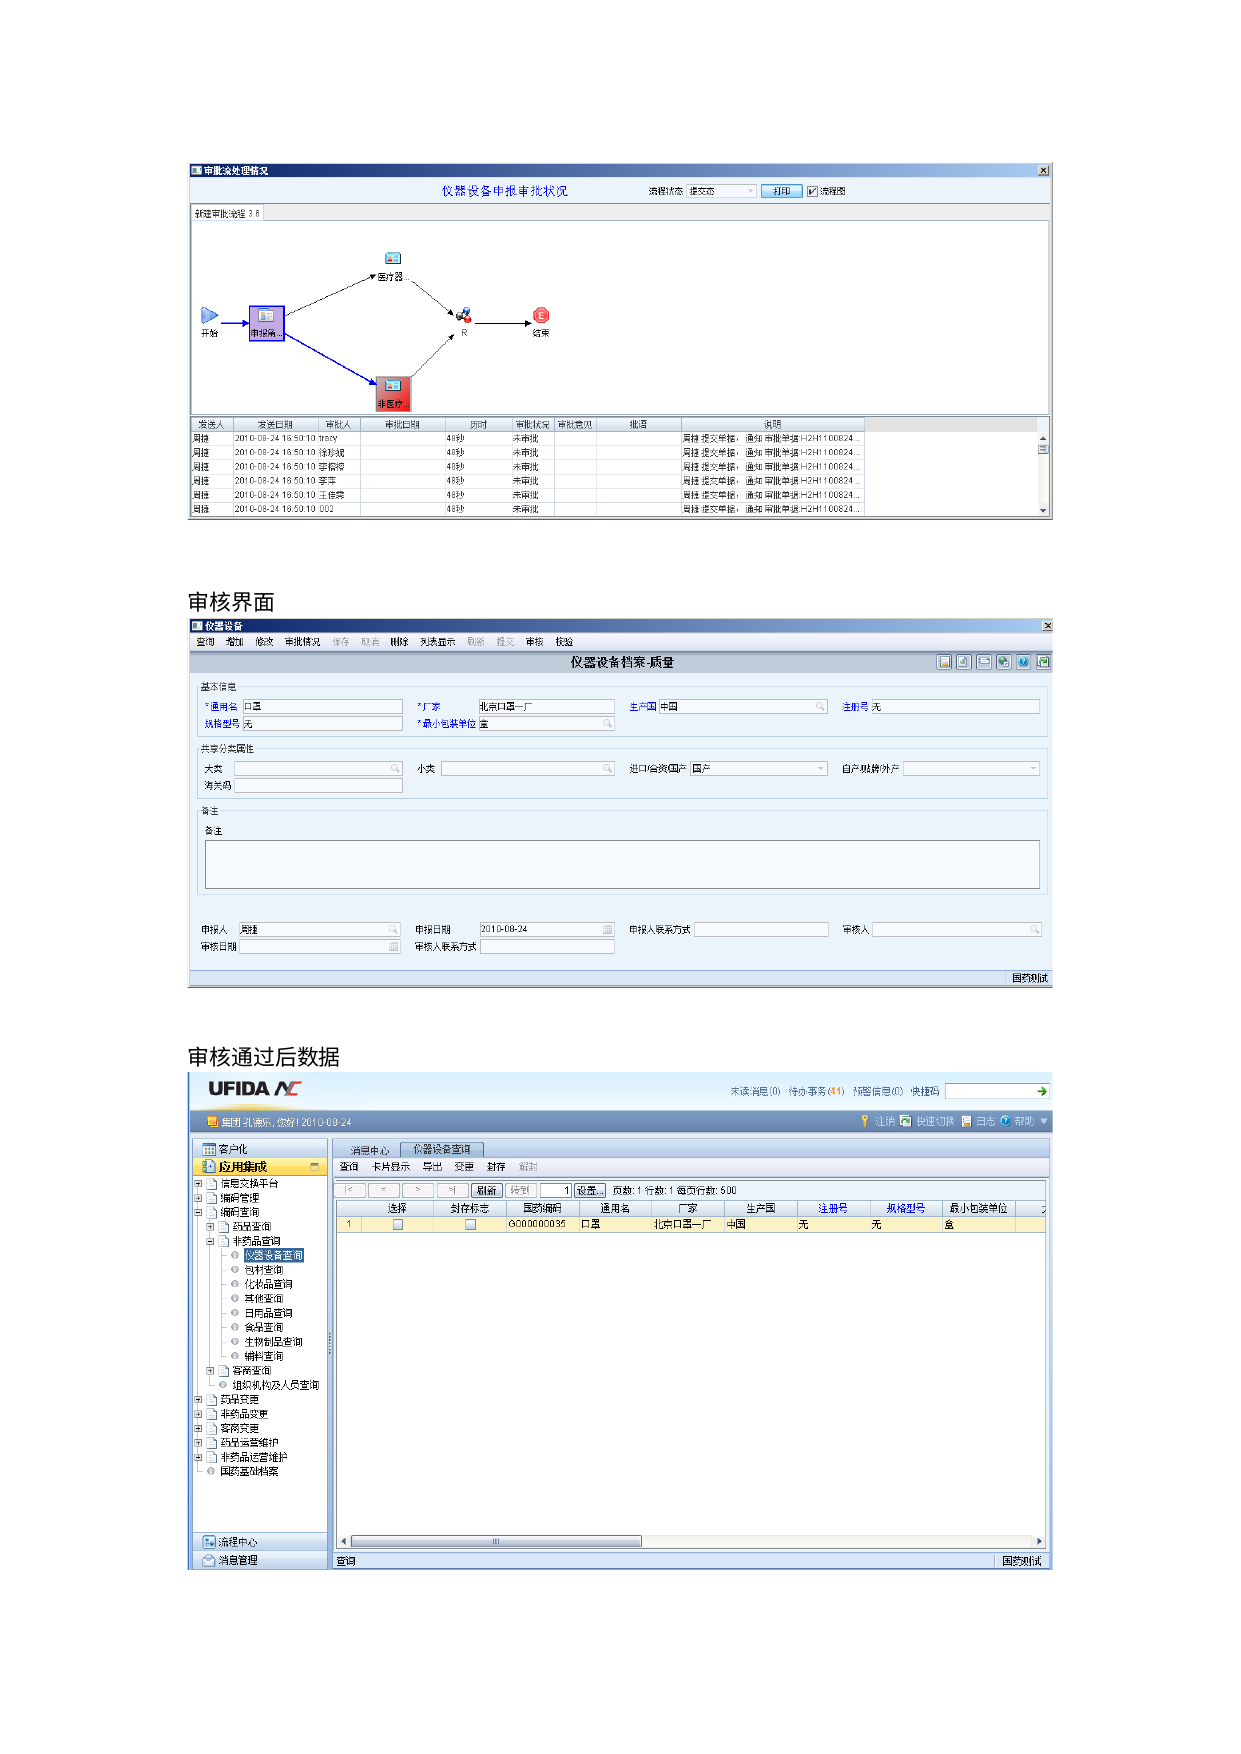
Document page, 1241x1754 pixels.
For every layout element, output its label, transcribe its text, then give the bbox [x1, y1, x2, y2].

text 审核界面 [187, 584, 1053, 617]
picture [187, 162, 1053, 520]
picture [187, 1072, 1053, 1570]
picture [187, 617, 1053, 988]
text 审核通过后数据 [187, 1039, 1053, 1072]
